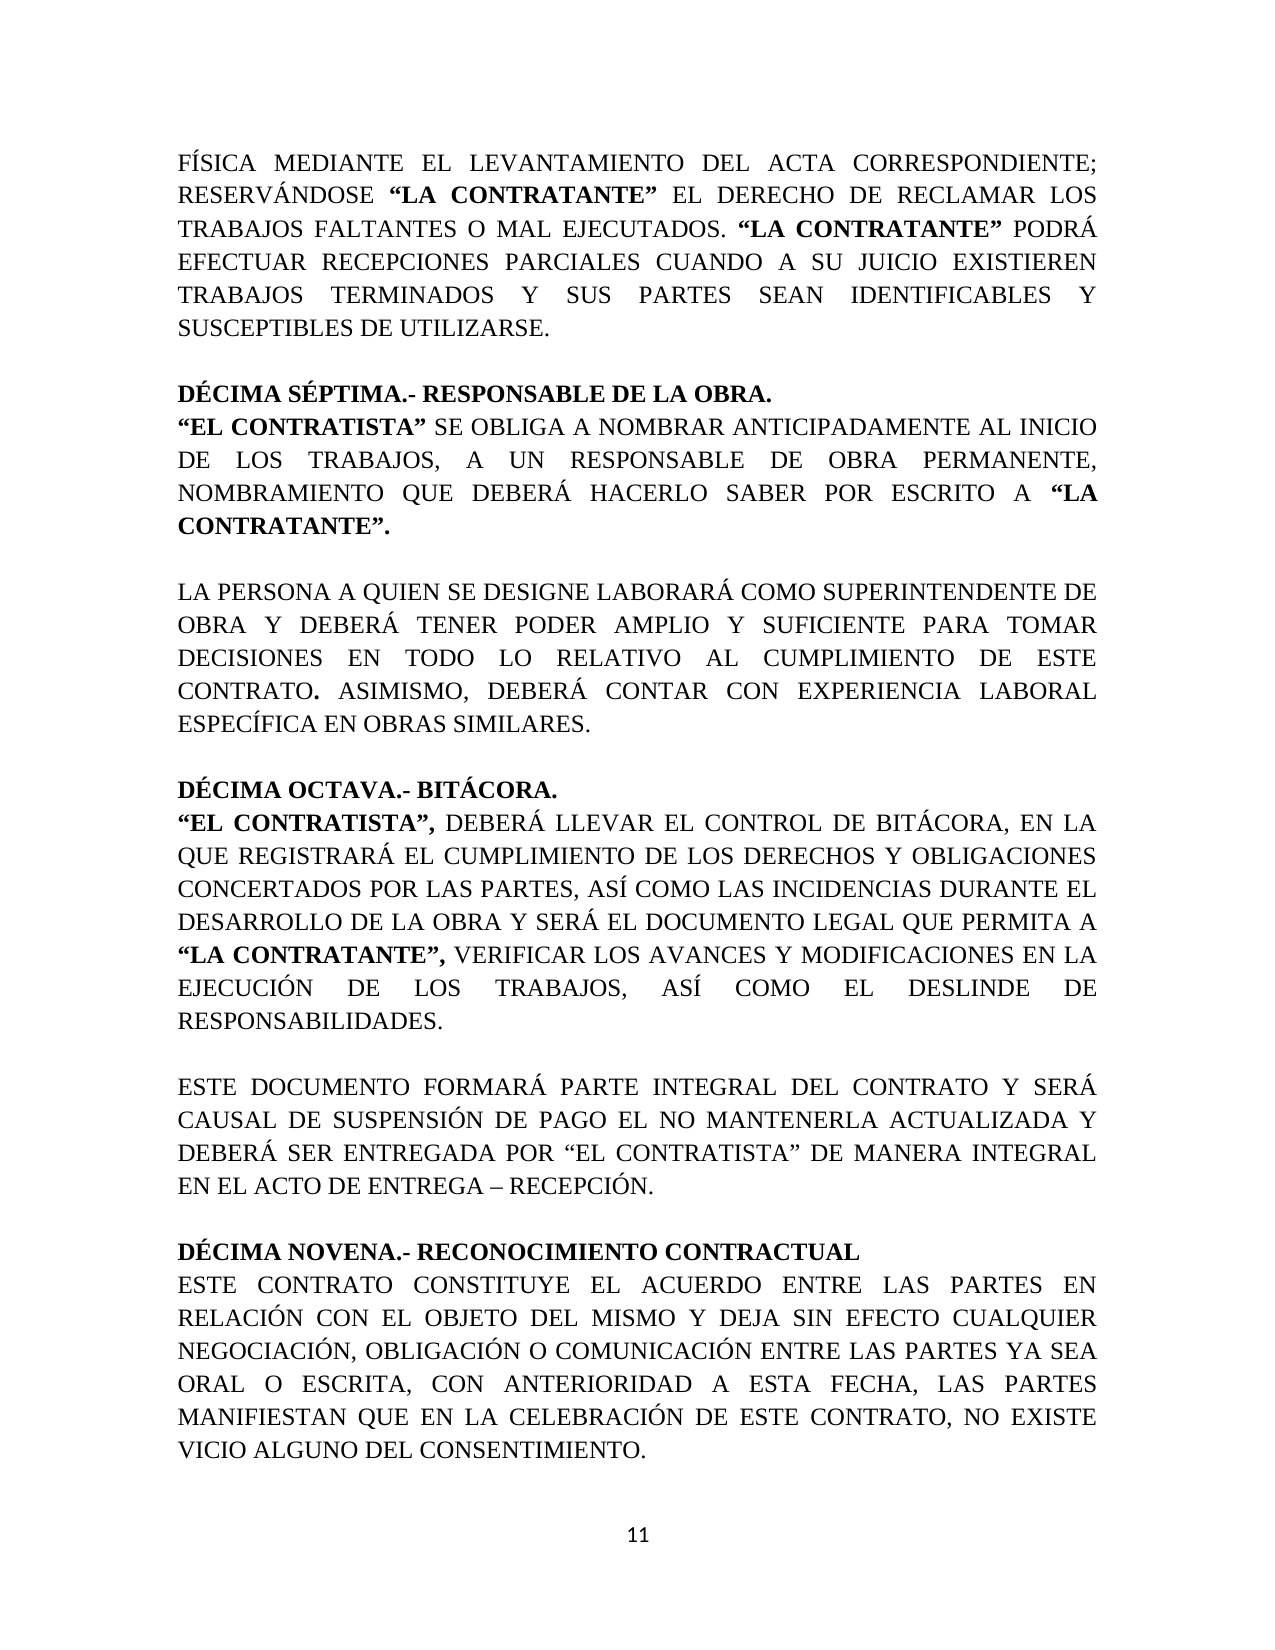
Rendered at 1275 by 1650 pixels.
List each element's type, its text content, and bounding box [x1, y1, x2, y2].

text DÉCIMA SÉPTIMA.- RESPONSABLE DE LA OBRA. [177, 379, 1098, 407]
text ESTE CONTRATO CONSTITUYE EL ACUERDO ENTRE LAS PARTES EN RELACIÓN CON EL OBJETO DEL MISMO Y DEJA SIN EFECTO CUALQUIER NEGOCIACIÓN, OBLIGACIÓN O COMUNICACIÓN ENTRE LAS PARTES YA SEA ORAL O ESCRITA, CON ANTERIORIDAD A ESTA FECHA, LAS PARTES MANIFIESTAN QUE EN LA CELEBRACIÓN DE ESTE CONTRATO, NO EXISTE VICIO ALGUNO DEL CONSENTIMIENTO. [177, 1270, 1098, 1464]
text LA PERSONA A QUIEN SE DESIGNE LABORARÁ COMO SUPERINTENDENTE DE OBRA Y DEBERÁ TENER PODER AMPLIO Y SUFICIENTE PARA TOMAR DECISIONES EN TODO LO RELATIVO AL CUMPLIMIENTO DE ESTE CONTRATO. ASIMISMO, DEBERÁ CONTAR CON EXPERIENCIA LABORAL ESPECÍFICA EN OBRAS SIMILARES. [177, 577, 1098, 738]
text DÉCIMA OCTAVA.- BITÁCORA. [177, 775, 1098, 804]
text “EL CONTRATISTA” SE OBLIGA A NOMBRAR ANTICIPADAMENTE AL INICIO DE LOS TRABAJOS, A UN RESPONSABLE DE OBRA PERMANENTE, NOMBRAMIENTO QUE DEBERÁ HACERLO SABER POR ESCRITO A “LA CONTRATANTE”. [177, 412, 1098, 539]
text ESTE DOCUMENTO FORMARÁ PARTE INTEGRAL DEL CONTRATO Y SERÁ CAUSAL DE SUSPENSIÓN DE PAGO EL NO MANTENERLA ACTUALIZADA Y DEBERÁ SER ENTREGADA POR “EL CONTRATISTA” DE MANERA INTEGRAL EN EL ACTO DE ENTREGA – RECEPCIÓN. [177, 1072, 1098, 1200]
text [177, 148, 1098, 341]
text DÉCIMA NOVENA.- RECONOCIMIENTO CONTRACTUAL [177, 1237, 1098, 1266]
text “EL CONTRATISTA”, DEBERÁ LLEVAR EL CONTROL DE BITÁCORA, EN LA QUE REGISTRARÁ EL CUMPLIMIENTO DE LOS DERECHOS Y OBLIGACIONES CONCERTADOS POR LAS PARTES, ASÍ COMO LAS INCIDENCIAS DURANTE EL DESARROLLO DE LA OBRA Y SERÁ EL DOCUMENTO LEGAL QUE PERMITA A “LA CONTRATANTE”, VERIFICAR LOS AVANCES Y MODIFICACIONES EN LA EJECUCIÓN DE LOS TRABAJOS, ASÍ COMO EL DESLINDE DE RESPONSABILIDADES. [177, 808, 1098, 1035]
